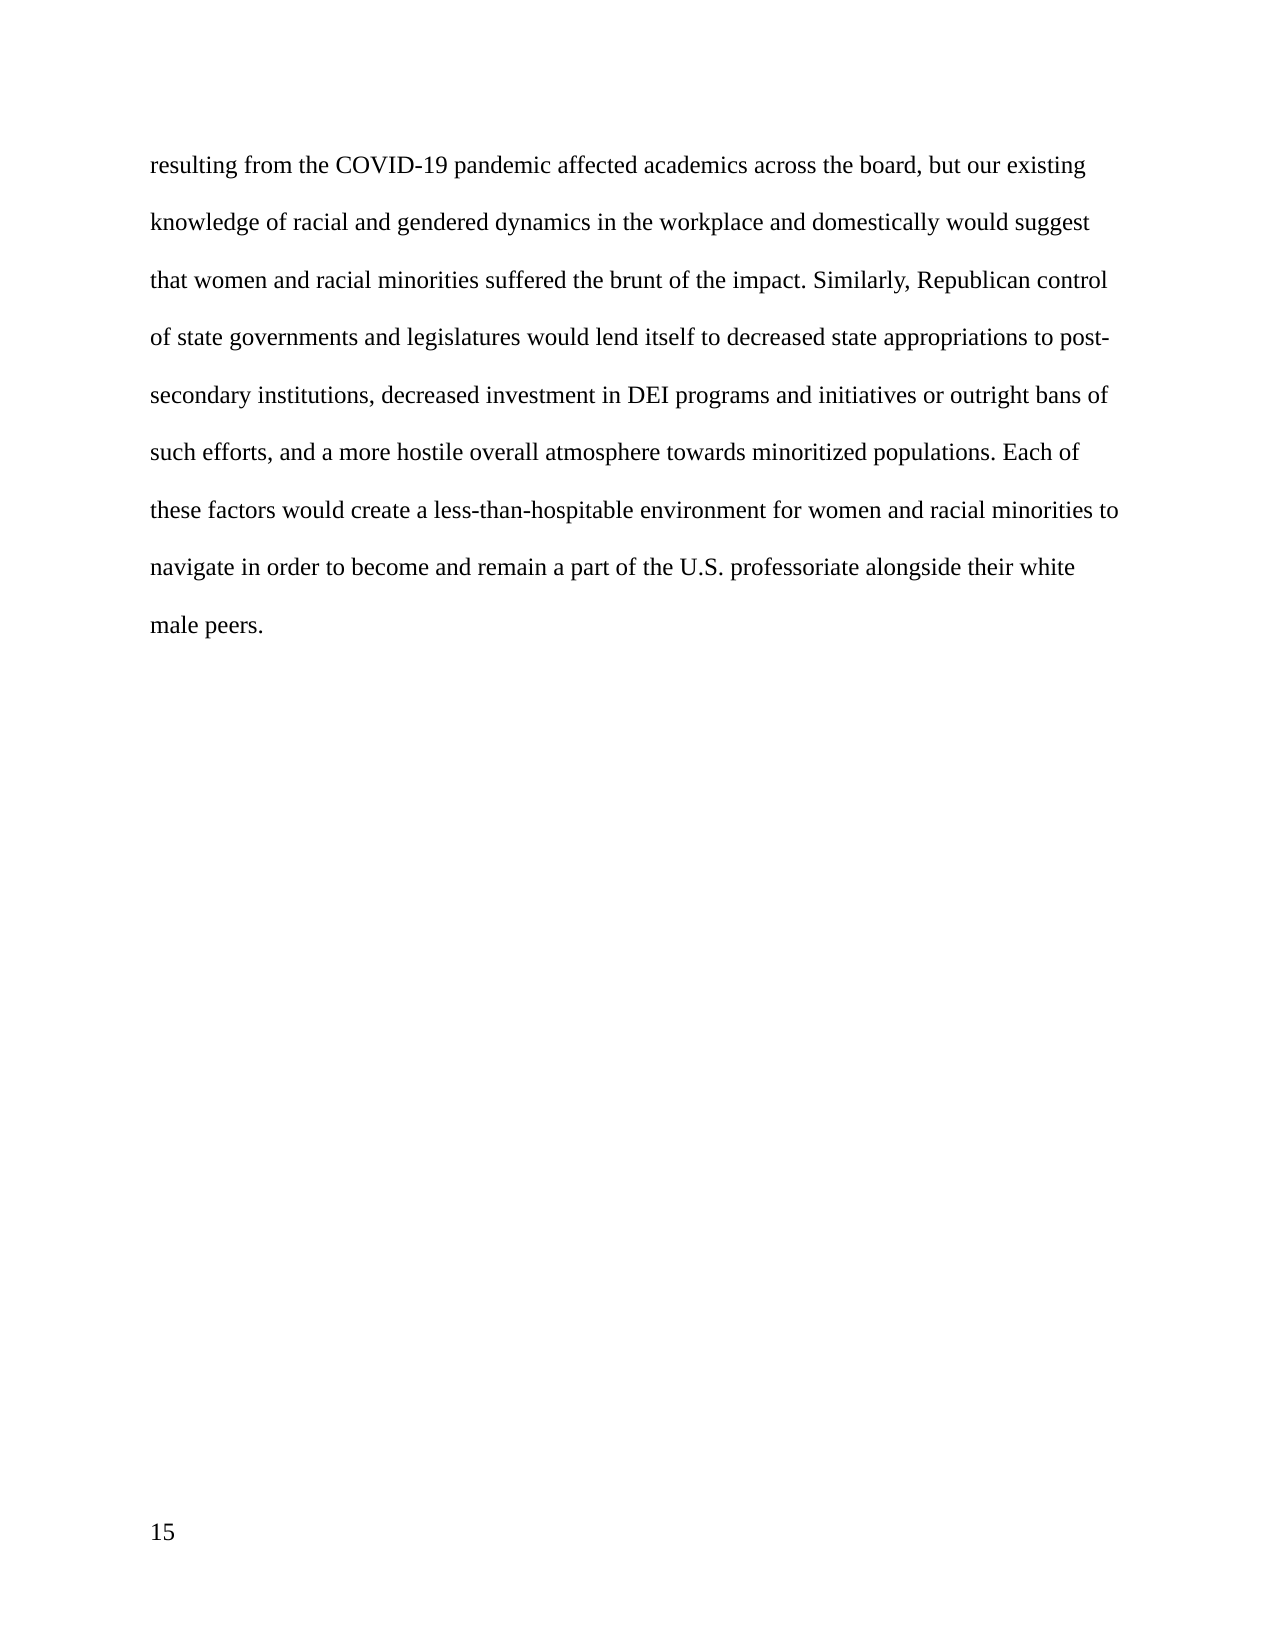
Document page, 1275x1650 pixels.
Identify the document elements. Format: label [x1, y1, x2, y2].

text [150, 150, 1125, 639]
